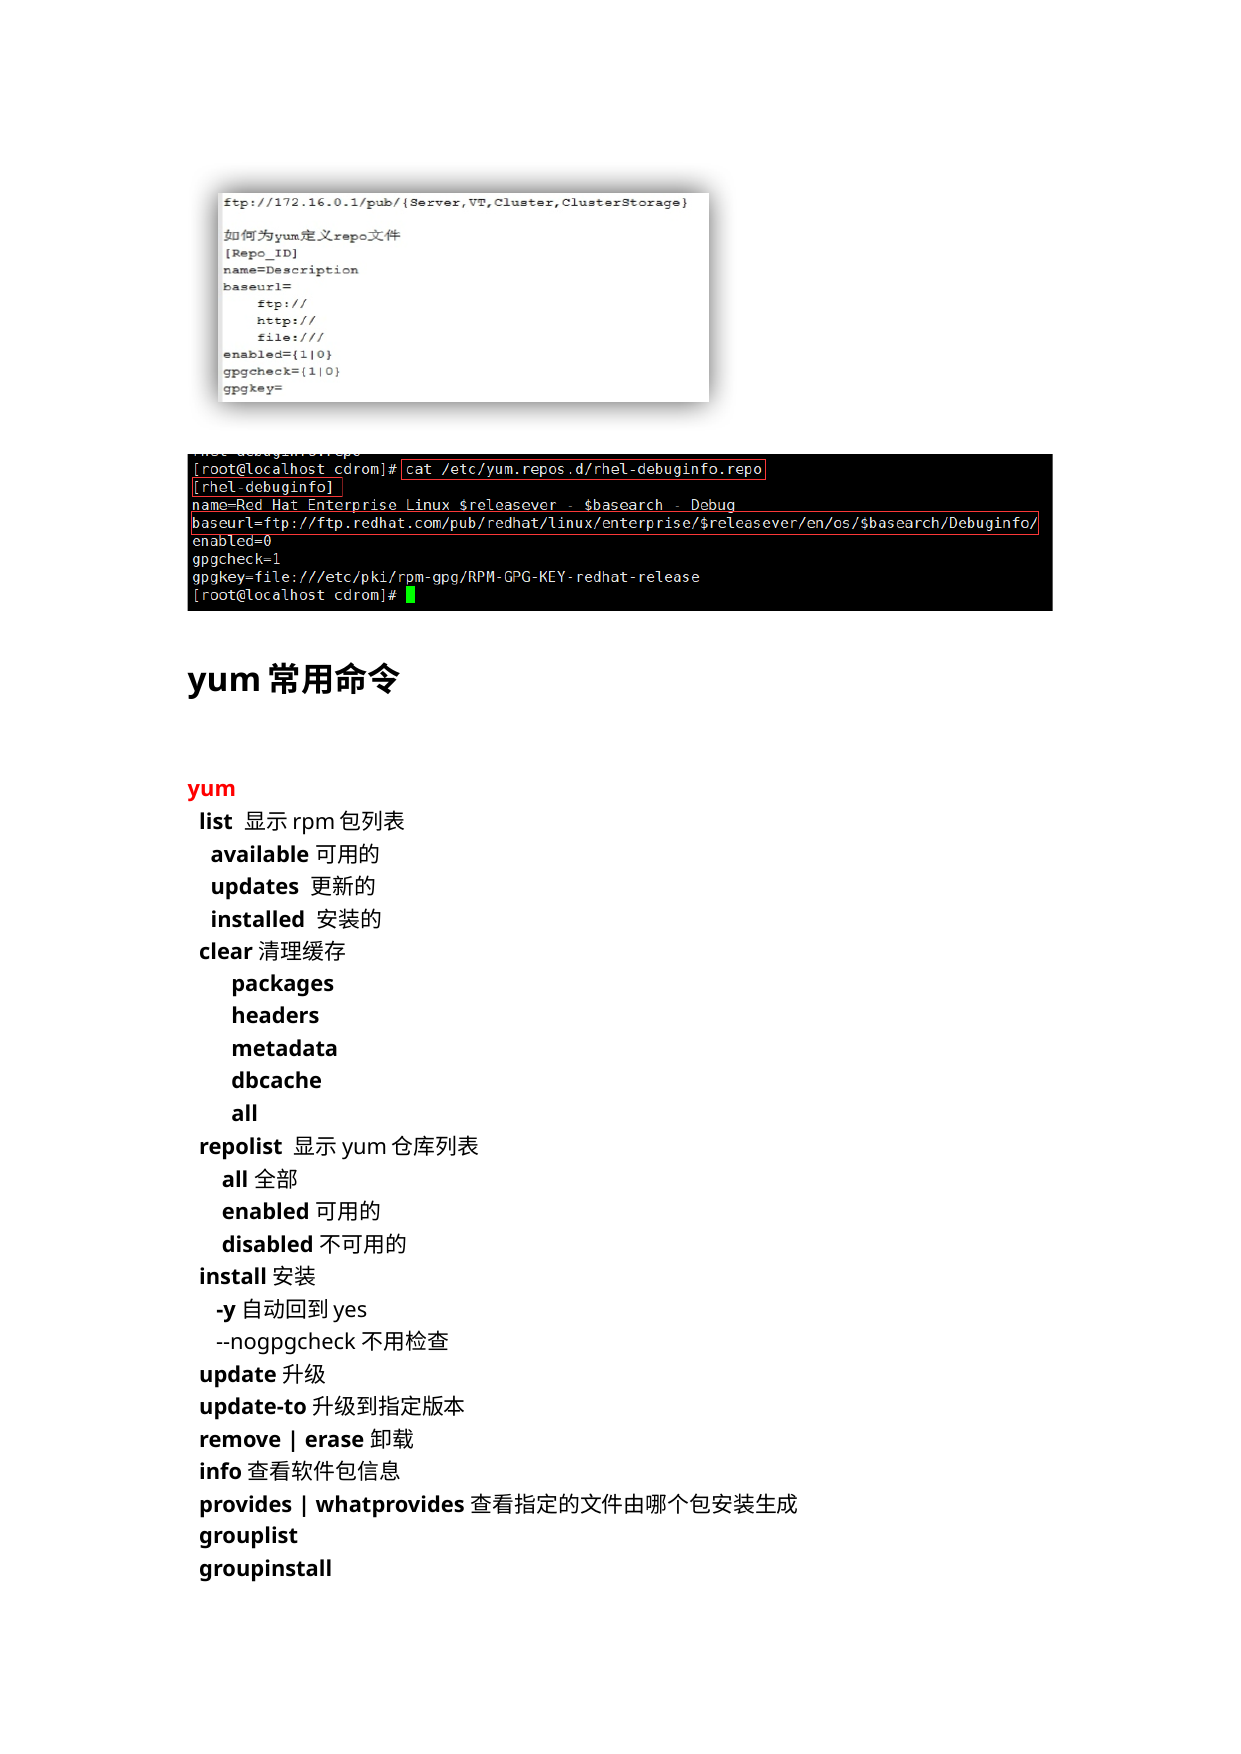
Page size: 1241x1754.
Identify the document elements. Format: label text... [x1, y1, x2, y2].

text all 全部 [187, 1161, 1053, 1194]
text update-to 升级到指定版本 [187, 1389, 1053, 1421]
text packages [187, 966, 1053, 999]
text available 可用的 [187, 836, 1053, 869]
text remove | erase 卸载 [187, 1421, 1053, 1454]
text install 安装 [187, 1259, 1053, 1291]
text -y 自动回到yes [187, 1291, 1053, 1324]
text grouplist [187, 1519, 1053, 1551]
text groupinstall [187, 1551, 1053, 1584]
subtitle yum常用命令 [187, 644, 1053, 709]
text list 显示rpm包列表 [187, 804, 1053, 836]
text update 升级 [187, 1356, 1053, 1389]
text installed 安装的 [187, 901, 1053, 934]
text --nogpgcheck 不用检查 [187, 1324, 1053, 1356]
picture [187, 454, 1053, 611]
text repolist 显示yum仓库列表 [187, 1129, 1053, 1161]
picture [218, 193, 709, 402]
text provides | whatprovides 查看指定的文件由哪个包安装生成 [187, 1486, 1053, 1519]
text yum [187, 771, 1053, 804]
text updates 更新的 [187, 869, 1053, 901]
text all [187, 1096, 1053, 1129]
text metadata [187, 1031, 1053, 1064]
text info 查看软件包信息 [187, 1454, 1053, 1486]
text disabled 不可用的 [187, 1226, 1053, 1259]
text dbcache [187, 1064, 1053, 1096]
text enabled 可用的 [187, 1194, 1053, 1226]
text headers [187, 999, 1053, 1031]
text clear 清理缓存 [187, 934, 1053, 966]
